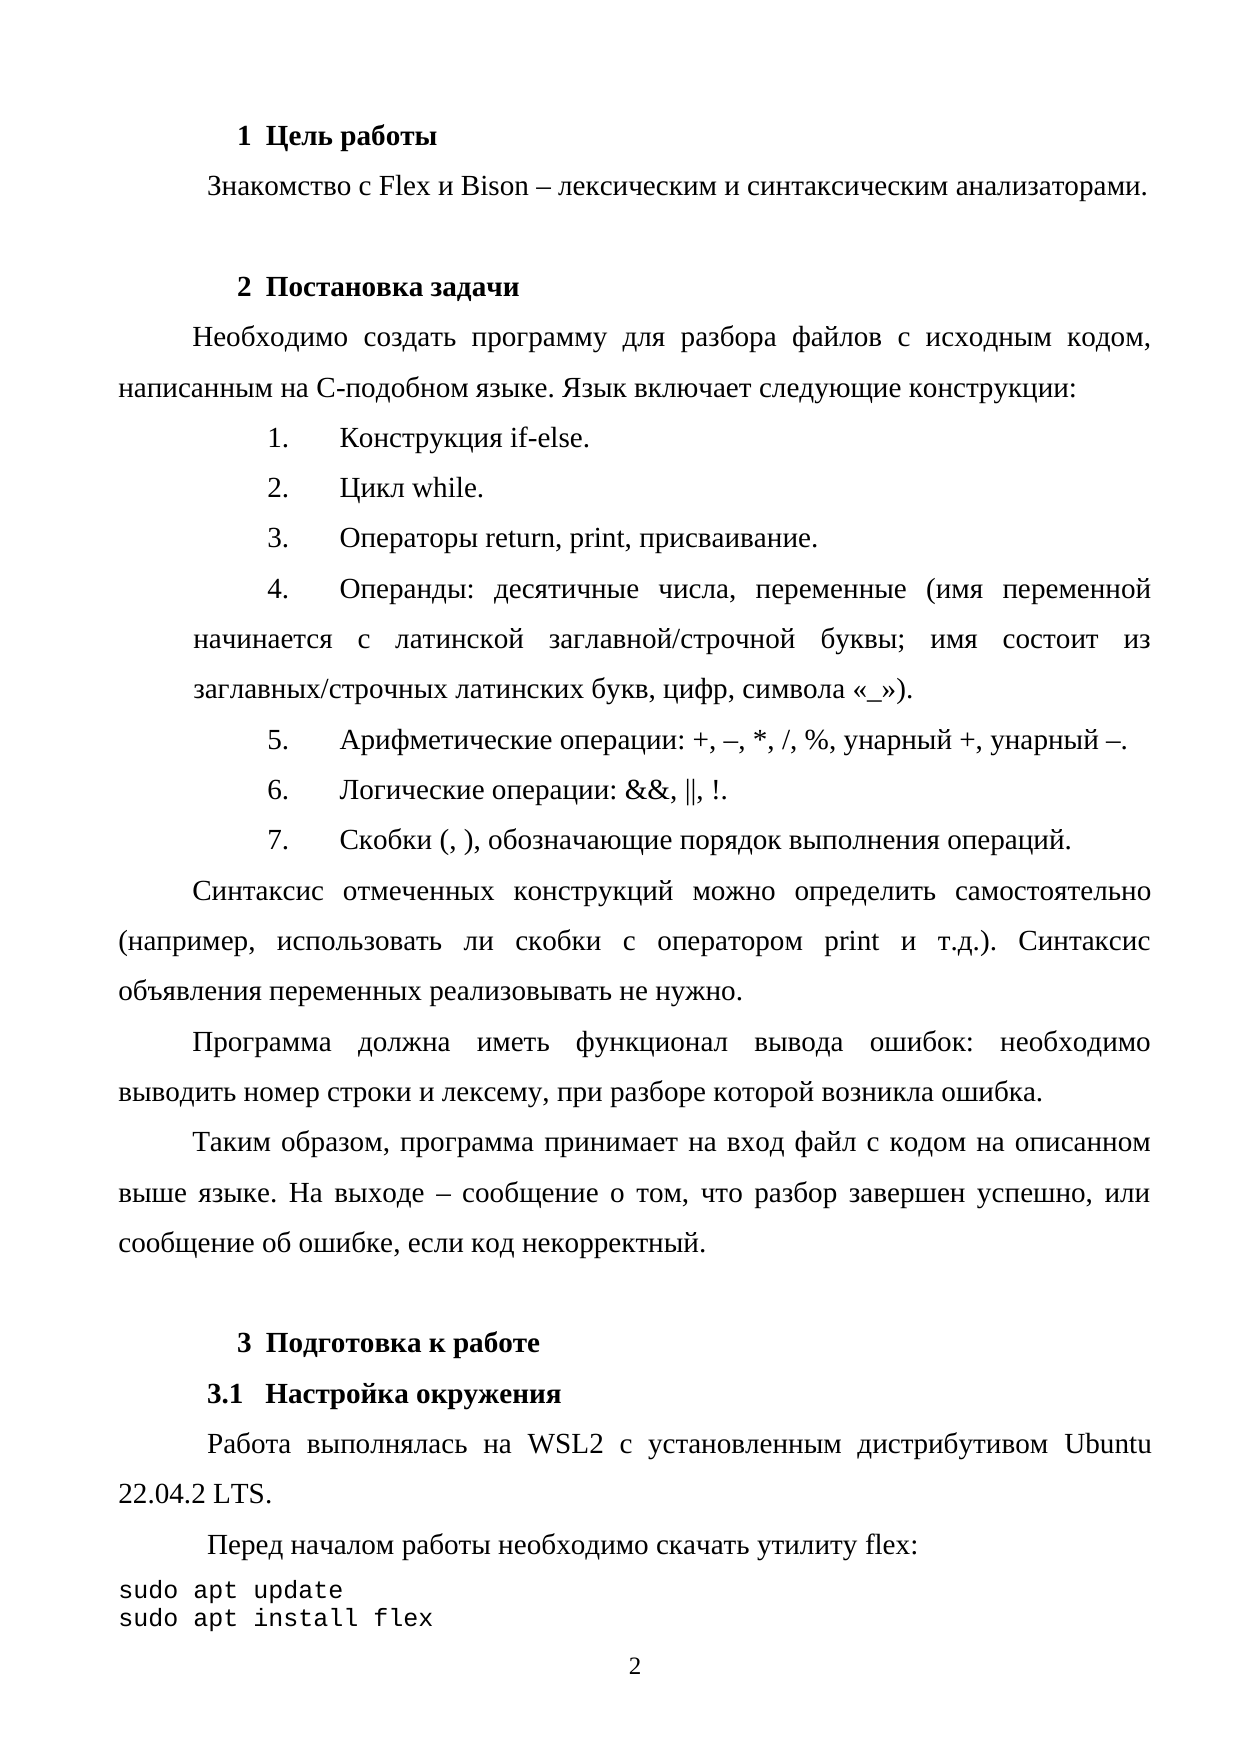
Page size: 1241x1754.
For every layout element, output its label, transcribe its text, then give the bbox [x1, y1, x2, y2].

text Цель работы [193, 118, 1152, 152]
text sudo apt update [118, 1577, 1152, 1606]
list Скобки (, ), обозначающие порядок выполнения операций. [193, 822, 1152, 856]
list Цикл while. [193, 470, 1152, 504]
list Операторы return, print, присваивание. [193, 521, 1152, 554]
text Постановка задачи [193, 269, 1152, 303]
text sudo apt install flex [118, 1606, 1152, 1634]
text Работа выполнялась на WSL2 с установленным дистрибутивом Ubuntu 22.04.2 LTS. [118, 1426, 1152, 1510]
list Операнды: десятичные числа, переменные (имя переменной начинается с латинской заглавной/строчной буквы; имя состоит из заглавных/строчных латинских букв, цифр, символа «_»). [193, 571, 1152, 705]
text Необходимо создать программу для разбора файлов с исходным кодом, написанным на C-подобном языке. Язык включает следующие конструкции: [118, 319, 1152, 403]
text Синтаксис отмеченных конструкций можно определить самостоятельно (например, использовать ли скобки с оператором print и т.д.). Синтаксис объявления переменных реализовывать не нужно. [118, 873, 1152, 1007]
text Таким образом, программа принимает на вход файл с кодом на описанном выше языке. На выходе – сообщение о том, что разбор завершен успешно, или сообщение об ошибке, если код некорректный. [118, 1124, 1152, 1258]
text Знакомство с Flex и Bison – лексическим и синтаксическим анализаторами. [118, 168, 1152, 202]
text Подготовка к работе [193, 1326, 1152, 1359]
text Перед началом работы необходимо скачать утилиту flex: [118, 1527, 1152, 1560]
list Конструкция if-else. [193, 420, 1152, 453]
list Арифметические операции: +, –, *, /, %, унарный +, унарный –. [193, 722, 1152, 755]
list Логические операции: &&, ||, !. [193, 772, 1152, 806]
list 3.1 Настройка окружения [207, 1376, 1152, 1409]
text Программа должна иметь функционал вывода ошибок: необходимо выводить номер строки и лексему, при разборе которой возникла ошибка. [118, 1024, 1152, 1108]
